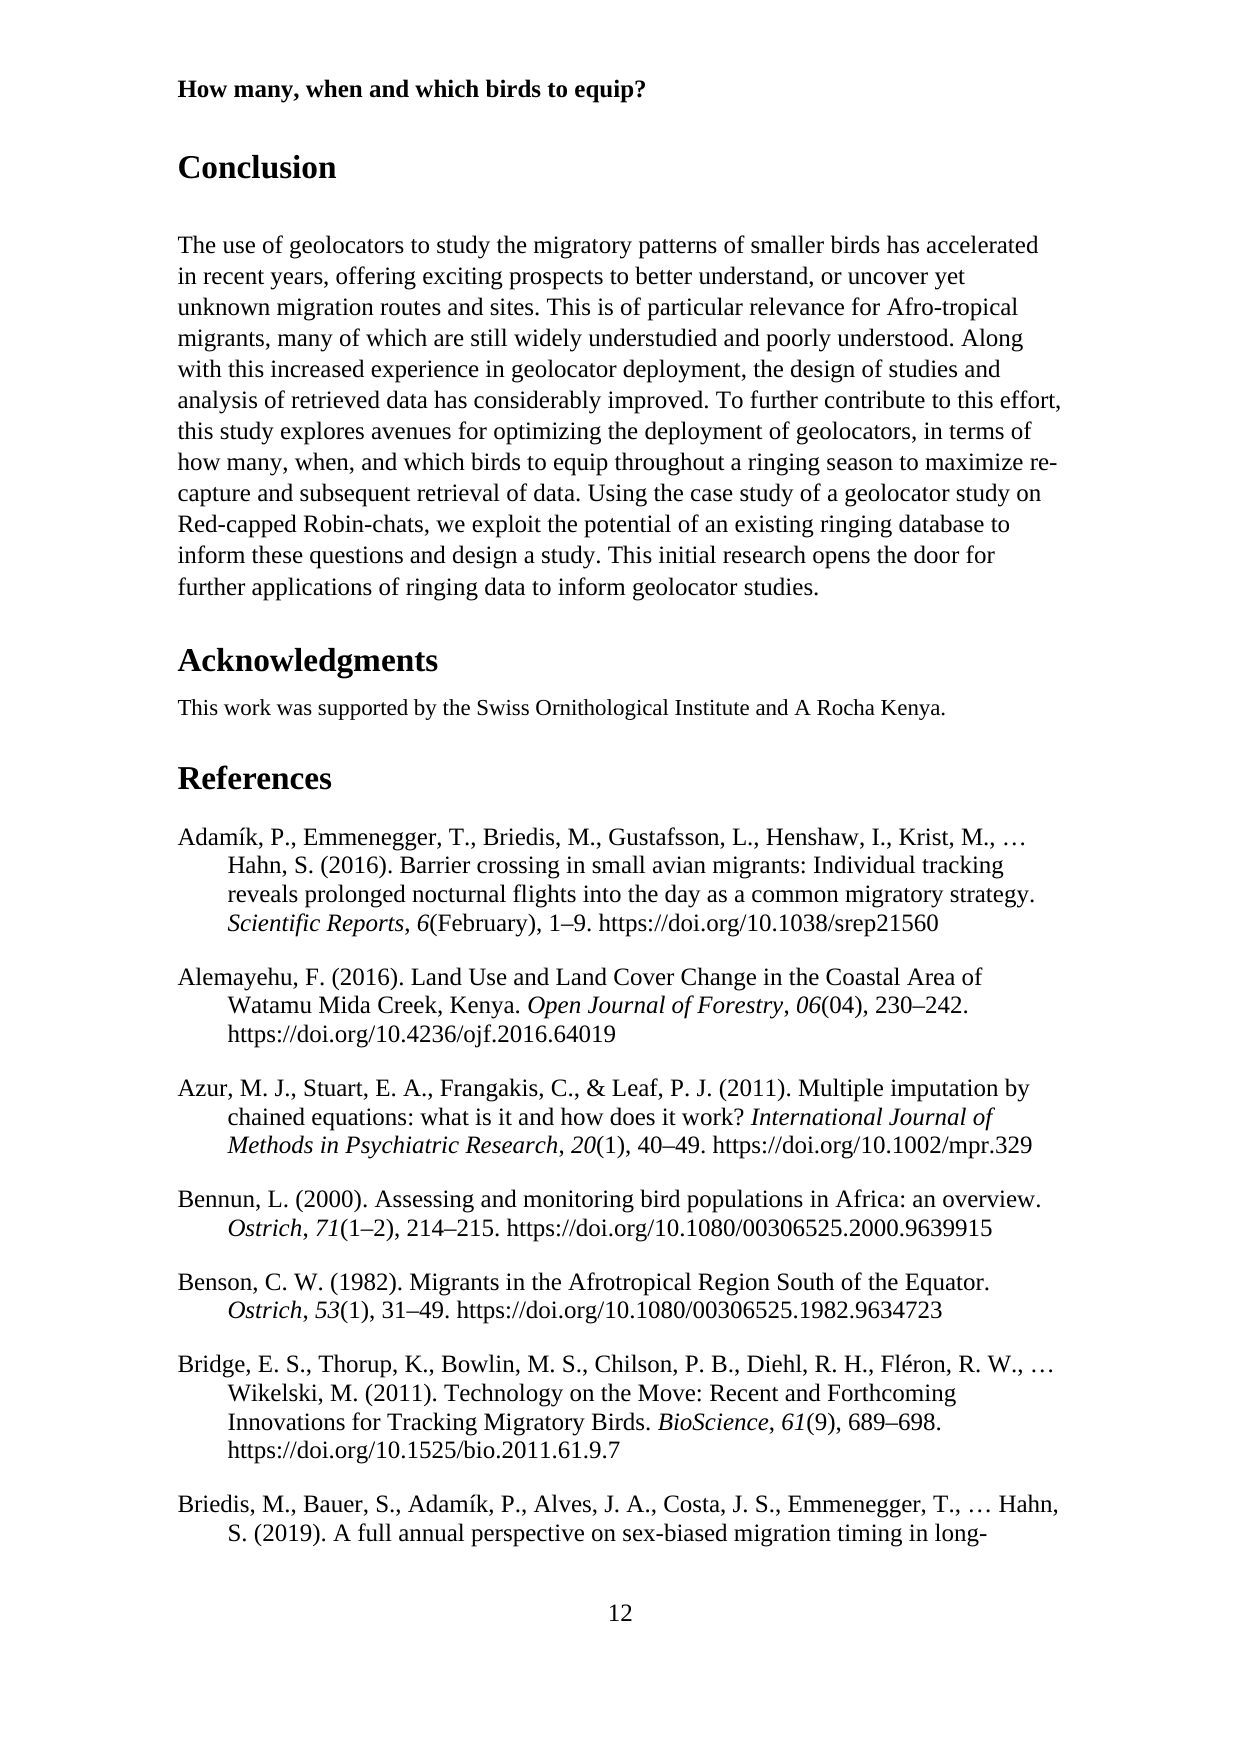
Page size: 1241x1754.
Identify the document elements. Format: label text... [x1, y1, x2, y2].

subtitle Acknowledgments [177, 640, 1004, 678]
text Alemayehu, F. (2016). Land Use and Land Cover Change in the Coastal Area of Watamu Mida Creek, Kenya. Open Journal of Forestry, 06(04), 230–242. https://doi.org/10.4236/ojf.2016.64019 [177, 962, 1063, 1048]
subtitle References [177, 758, 1004, 796]
text Azur, M. J., Stuart, E. A., Frangakis, C., & Leaf, P. J. (2011). Multiple imputation by chained equations: what is it and how does it work? International Journal of Methods in Psychiatric Research, 20(1), 40–49. https://doi.org/10.1002/mpr.329 [177, 1073, 1063, 1159]
text Adamík, P., Emmenegger, T., Briedis, M., Gustafsson, L., Henshaw, I., Krist, M., … Hahn, S. (2016). Barrier crossing in small avian migrants: Individual tracking reveals prolonged nocturnal flights into the day as a common migratory strategy. Scientific Reports, 6(February), 1–9. https://doi.org/10.1038/srep21560 [177, 822, 1063, 937]
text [177, 1489, 1063, 1547]
subtitle Conclusion [177, 148, 1004, 186]
text Benson, C. W. (1982). Migrants in the Afrotropical Region South of the Equator. Ostrich, 53(1), 31–49. https://doi.org/10.1080/00306525.1982.9634723 [177, 1267, 1063, 1324]
text Bridge, E. S., Thorup, K., Bowlin, M. S., Chilson, P. B., Diehl, R. H., Fléron, R. W., … Wikelski, M. (2011). Technology on the Move: Recent and Forthcoming Innovations for Tracking Migratory Birds. BioScience, 61(9), 689–698. https://doi.org/10.1525/bio.2011.61.9.7 [177, 1349, 1063, 1464]
text The use of geolocators to study the migratory patterns of smaller birds has accelerated in recent years, offering exciting prospects to better understand, or uncover yet unknown migration routes and sites. This is of particular relevance for Afro-tropical migrants, many of which are still widely understudied and poorly understood. Along with this increased experience in geolocator deployment, the design of studies and analysis of retrieved data has considerably improved. To further contribute to this effort, this study explores avenues for optimizing the deployment of geolocators, in terms of how many, when, and which birds to equip throughout a ringing season to maximize re-capture and subsequent retrieval of data. Using the case study of a geolocator study on Red-capped Robin-chats, we exploit the potential of an existing ringing database to inform these questions and design a study. This initial research opens the door for further applications of ringing data to inform geolocator studies. [177, 230, 1063, 600]
text Bennun, L. (2000). Assessing and monitoring bird populations in Africa: an overview. Ostrich, 71(1–2), 214–215. https://doi.org/10.1080/00306525.2000.9639915 [177, 1184, 1063, 1242]
text This work was supported by the Swiss Ornithological Institute and A Rocha Kenya. [177, 694, 1063, 720]
